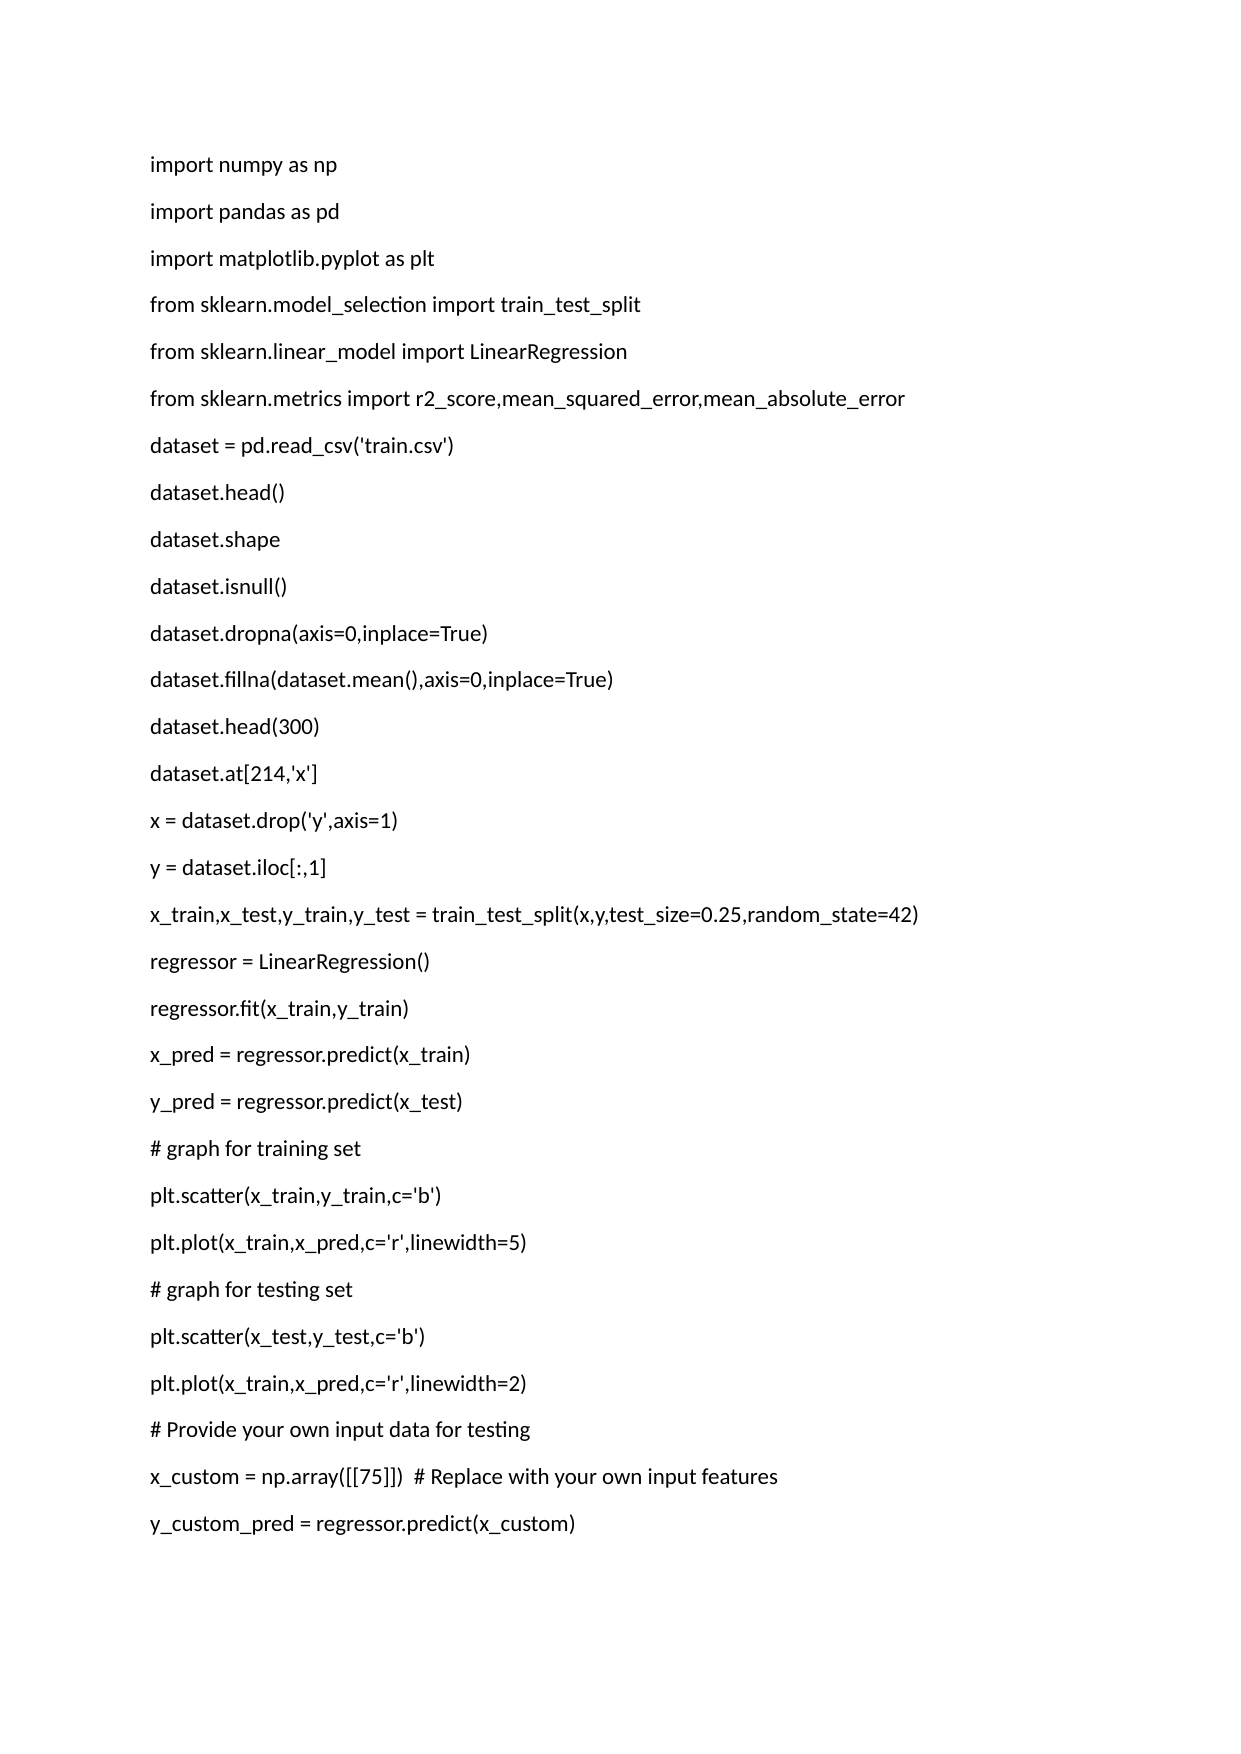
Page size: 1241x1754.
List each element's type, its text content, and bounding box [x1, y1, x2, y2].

text plt.scatter(x_test,y_test,c='b') [150, 1322, 1090, 1350]
text import numpy as np [150, 150, 1090, 178]
text # graph for training set [150, 1134, 1090, 1162]
text y_custom_pred = regressor.predict(x_custom) [150, 1509, 1090, 1537]
text plt.plot(x_train,x_pred,c='r',linewidth=5) [150, 1228, 1090, 1256]
text dataset.isnull() [150, 572, 1090, 600]
text dataset.dropna(axis=0,inplace=True) [150, 619, 1090, 647]
text regressor.fit(x_train,y_train) [150, 994, 1090, 1022]
text dataset.shape [150, 525, 1090, 553]
text dataset.fillna(dataset.mean(),axis=0,inplace=True) [150, 666, 1090, 694]
text dataset.at[214,'x'] [150, 759, 1090, 787]
text x_pred = regressor.predict(x_train) [150, 1041, 1090, 1069]
text y_pred = regressor.predict(x_test) [150, 1087, 1090, 1116]
text x = dataset.drop('y',axis=1) [150, 806, 1090, 834]
text regressor = LinearRegression() [150, 947, 1090, 975]
text dataset.head() [150, 478, 1090, 506]
text dataset.head(300) [150, 712, 1090, 741]
text import matplotlib.pyplot as plt [150, 244, 1090, 272]
text # Provide your own input data for testing [150, 1416, 1090, 1444]
text from sklearn.model_selection import train_test_split [150, 291, 1090, 319]
text y = dataset.iloc[:,1] [150, 853, 1090, 881]
text import pandas as pd [150, 197, 1090, 225]
text x_custom = np.array([[75]]) # Replace with your own input features [150, 1462, 1090, 1491]
text from sklearn.linear_model import LinearRegression [150, 337, 1090, 366]
text # graph for testing set [150, 1275, 1090, 1303]
text plt.plot(x_train,x_pred,c='r',linewidth=2) [150, 1369, 1090, 1397]
text x_train,x_test,y_train,y_test = train_test_split(x,y,test_size=0.25,random_state=42) [150, 900, 1090, 928]
text from sklearn.metrics import r2_score,mean_squared_error,mean_absolute_error [150, 384, 1090, 412]
text dataset = pd.read_csv('train.csv') [150, 431, 1090, 459]
text plt.scatter(x_train,y_train,c='b') [150, 1181, 1090, 1209]
